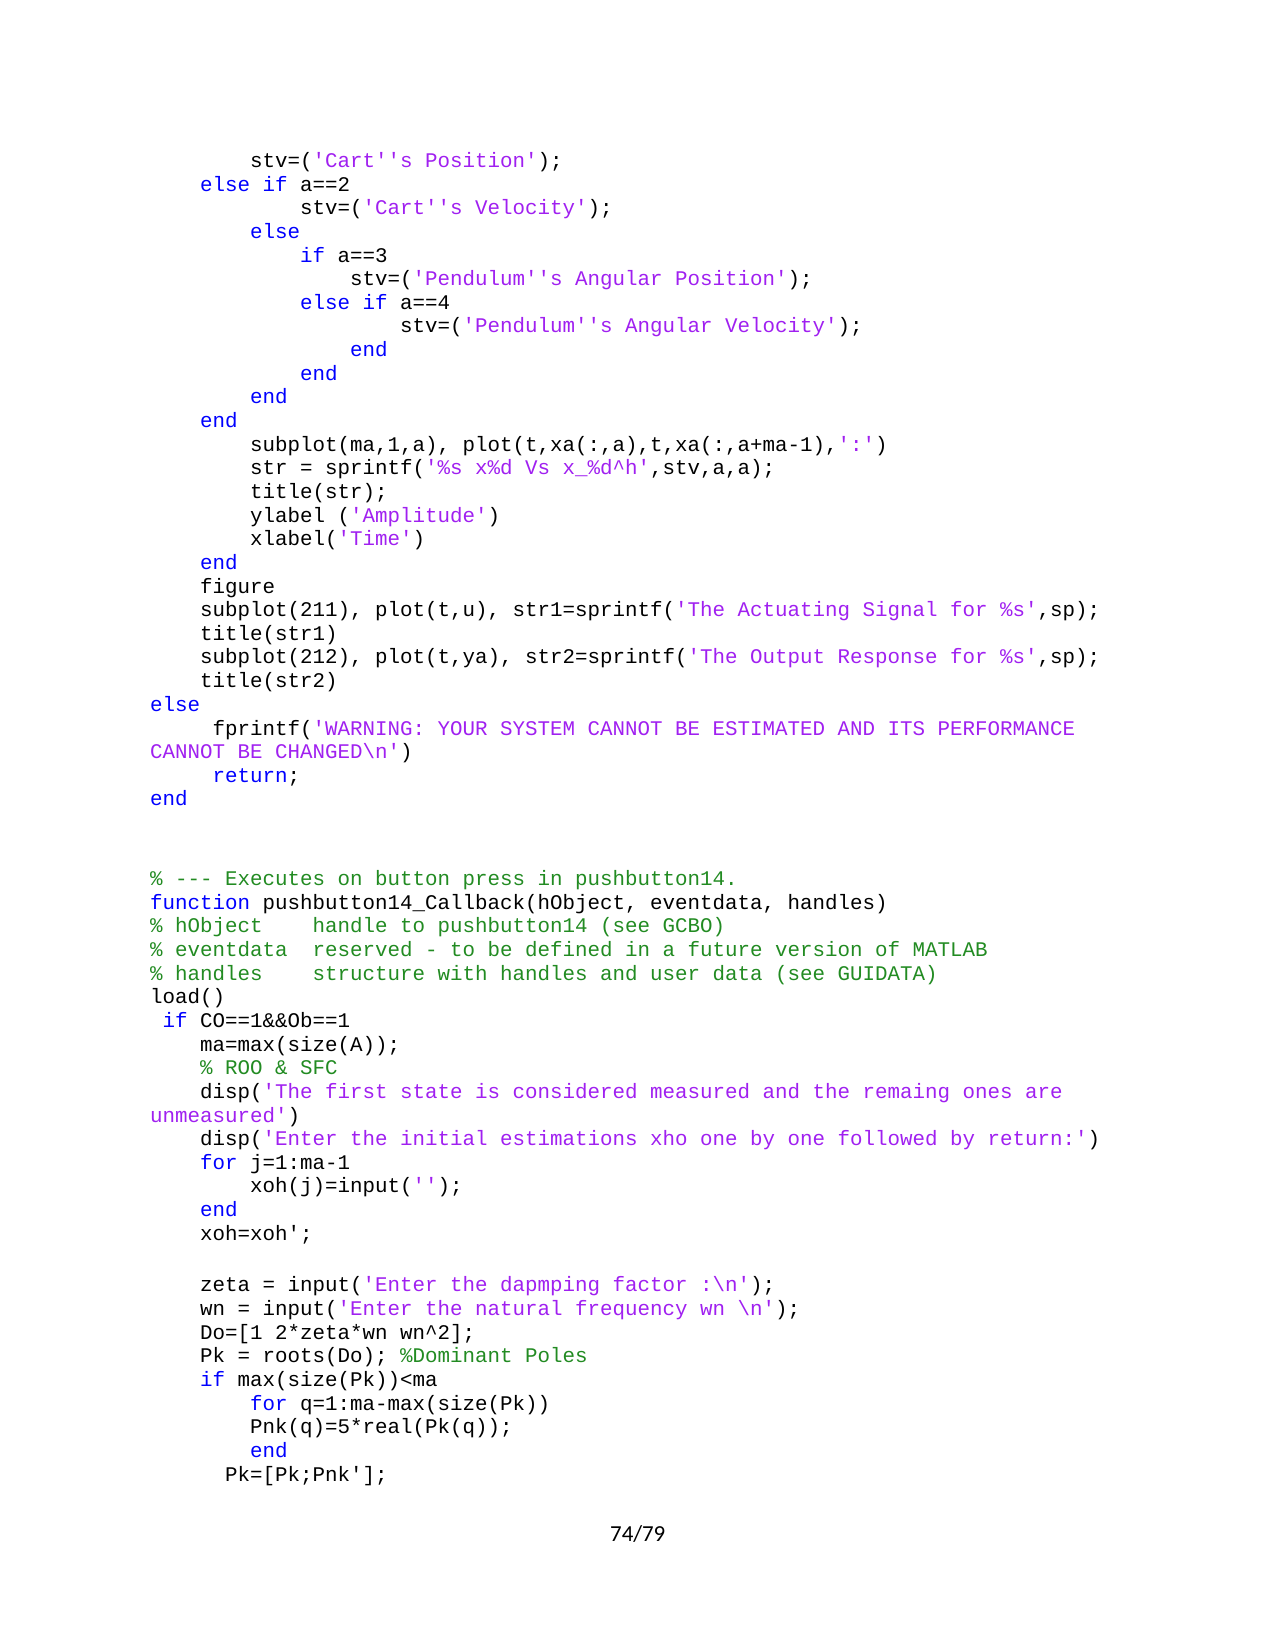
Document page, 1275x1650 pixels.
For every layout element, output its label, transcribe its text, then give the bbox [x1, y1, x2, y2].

text % handles structure with handles and user data (see GUIDATA) [150, 963, 1125, 986]
text Pnk(q)=5*real(Pk(q)); [150, 1416, 1125, 1440]
text % ROO & SFC [150, 1057, 1125, 1081]
text end [150, 1440, 1125, 1464]
text stv=('Pendulum''s Angular Velocity'); [150, 316, 1125, 339]
text for j=1:ma-1 [150, 1152, 1125, 1176]
text title(str1) [150, 623, 1125, 647]
text % hObject handle to pushbutton14 (see GCBO) [150, 915, 1125, 939]
text end [150, 410, 1125, 434]
text stv=('Cart''s Velocity'); [150, 197, 1125, 221]
text return; [150, 765, 1125, 788]
text str = sprintf('%s x%d Vs x_%d^h',stv,a,a); [150, 457, 1125, 481]
text end [150, 339, 1125, 363]
text function pushbutton14_Callback(hObject, eventdata, handles) [150, 892, 1125, 915]
text disp('The first state is considered measured and the remaing ones are unmeasured') [150, 1081, 1125, 1128]
text for q=1:ma-max(size(Pk)) [150, 1393, 1125, 1416]
text % --- Executes on button press in pushbutton14. [150, 868, 1125, 892]
text figure [150, 576, 1125, 599]
text end [150, 1199, 1125, 1223]
text stv=('Cart''s Position'); [150, 150, 1125, 174]
text end [150, 788, 1125, 812]
text ylabel ('Amplitude') [150, 505, 1125, 528]
text if a==3 [150, 244, 1125, 268]
text if CO==1&&Ob==1 [150, 1010, 1125, 1034]
text end [150, 363, 1125, 386]
text Pk = roots(Do); %Dominant Poles [150, 1345, 1125, 1369]
text ma=max(size(A)); [150, 1034, 1125, 1057]
text zeta = input('Enter the dapmping factor :\n'); [150, 1274, 1125, 1298]
text subplot(212), plot(t,ya), str2=sprintf('The Output Response for %s',sp); [150, 647, 1125, 670]
text stv=('Pendulum''s Angular Position'); [150, 268, 1125, 292]
text end [150, 552, 1125, 576]
text disp('Enter the initial estimations xho one by one followed by return:') [150, 1128, 1125, 1152]
text wn = input('Enter the natural frequency wn \n'); [150, 1298, 1125, 1322]
text title(str2) [150, 670, 1125, 694]
text subplot(211), plot(t,u), str1=sprintf('The Actuating Signal for %s',sp); [150, 599, 1125, 623]
text else if a==2 [150, 174, 1125, 197]
text xlabel('Time') [150, 528, 1125, 552]
text load() [150, 986, 1125, 1010]
text else if a==4 [150, 292, 1125, 316]
text if max(size(Pk))<ma [150, 1369, 1125, 1393]
text xoh=xoh'; [150, 1223, 1125, 1246]
text else [150, 221, 1125, 244]
text else [150, 694, 1125, 717]
text end [150, 386, 1125, 410]
text fprintf('WARNING: YOUR SYSTEM CANNOT BE ESTIMATED AND ITS PERFORMANCE CANNOT BE CHANGED\n') [150, 717, 1125, 765]
text Pk=[Pk;Pnk']; [150, 1464, 1125, 1487]
text % eventdata reserved - to be defined in a future version of MATLAB [150, 939, 1125, 963]
text Do=[1 2*zeta*wn wn^2]; [150, 1322, 1125, 1345]
text subplot(ma,1,a), plot(t,xa(:,a),t,xa(:,a+ma-1),':') [150, 434, 1125, 457]
text title(str); [150, 481, 1125, 505]
text xoh(j)=input(''); [150, 1176, 1125, 1199]
